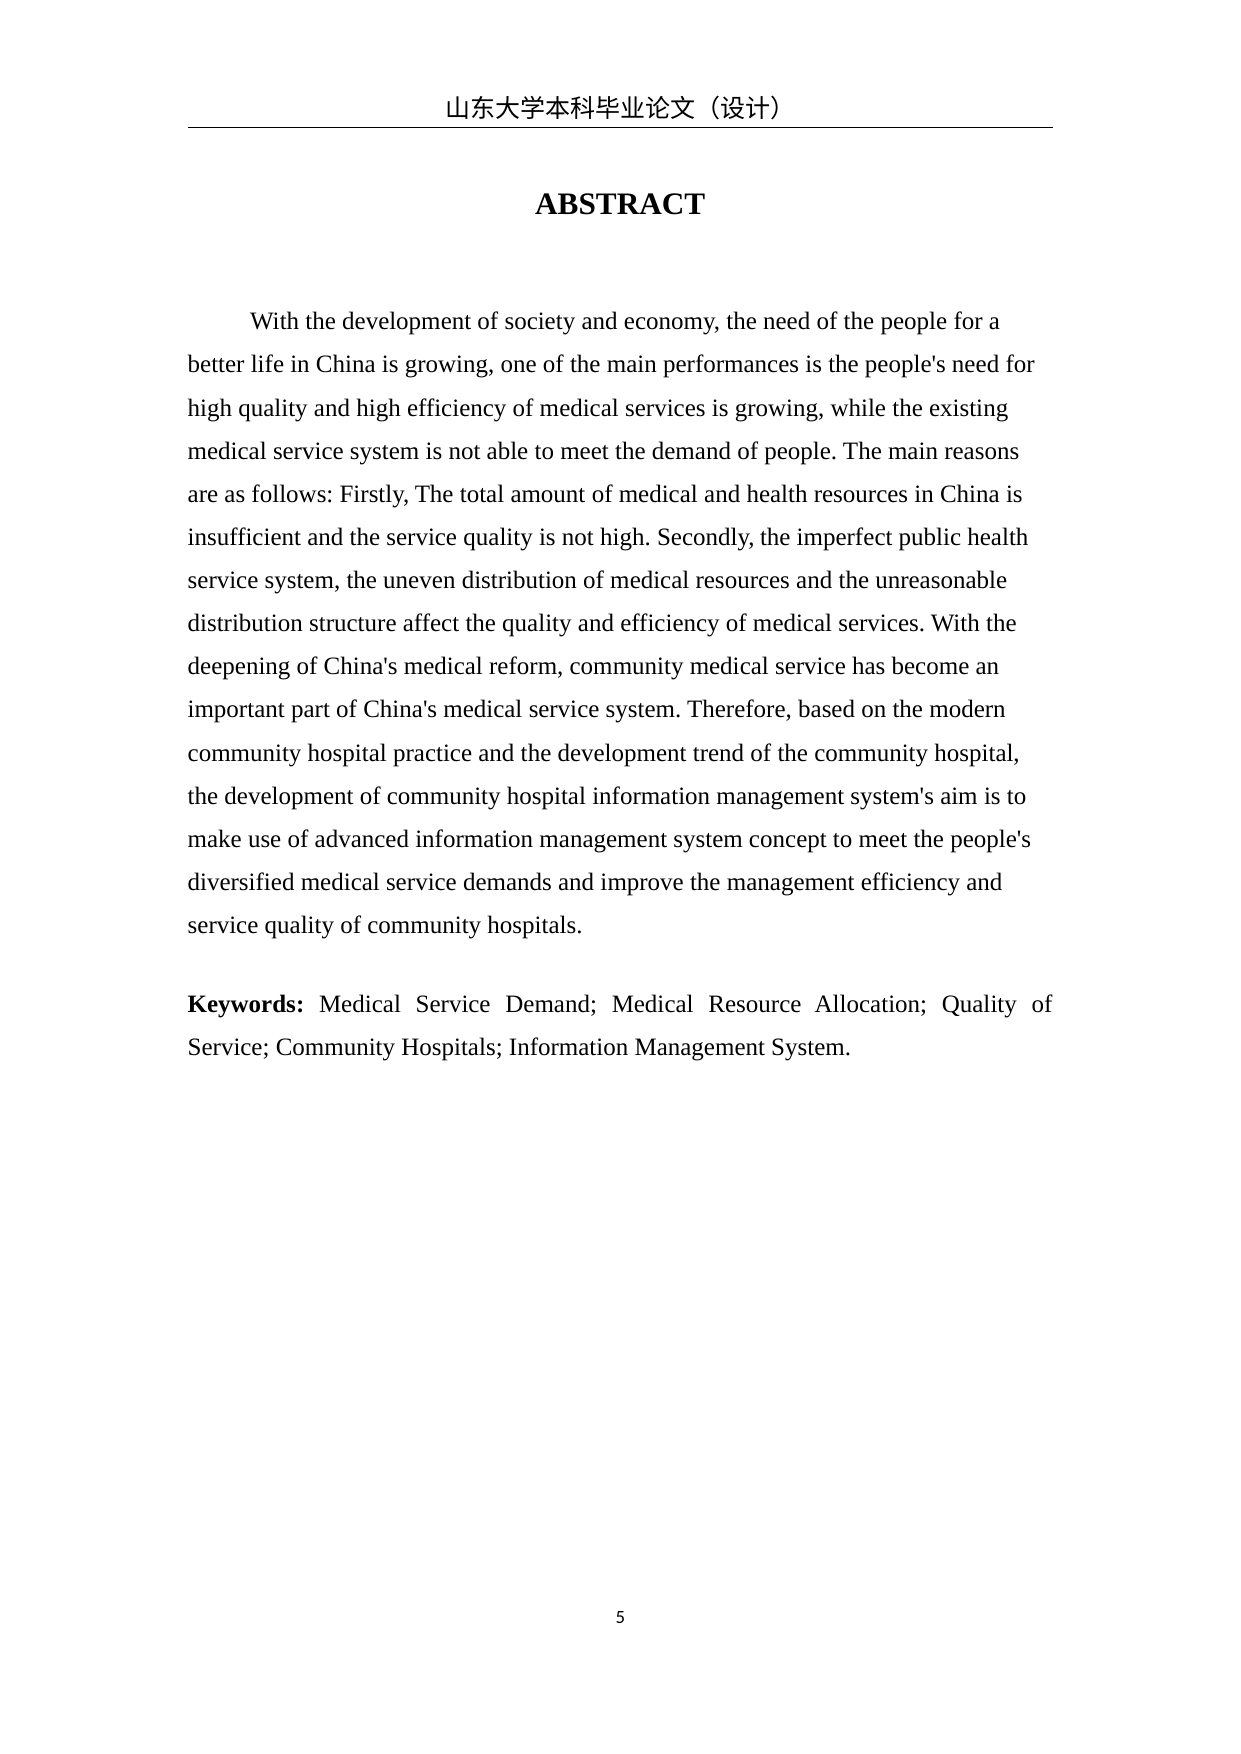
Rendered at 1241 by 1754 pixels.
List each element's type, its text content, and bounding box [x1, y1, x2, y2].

text With the development of society and economy, the need of the people for a better life in China is growing, one of the main performances is the people's need for high quality and high efficiency of medical services is growing, while the existing medical service system is not able to meet the demand of people. The main reasons are as follows: Firstly, The total amount of medical and health resources in China is insufficient and the service quality is not high. Secondly, the imperfect public health service system, the uneven distribution of medical resources and the unreasonable distribution structure affect the quality and efficiency of medical services. With the deepening of China's medical reform, community medical service has become an important part of China's medical service system. Therefore, based on the modern community hospital practice and the development trend of the community hospital, the development of community hospital information management system's aim is to make use of advanced information management system concept to meet the people's diversified medical service demands and improve the management efficiency and service quality of community hospitals. [187, 306, 1053, 939]
text Keywords: Medical Service Demand; Medical Resource Allocation; Quality of Service; Community Hospitals; Information Management System. [187, 989, 1053, 1061]
subtitle ABSTRACT [187, 185, 1053, 221]
